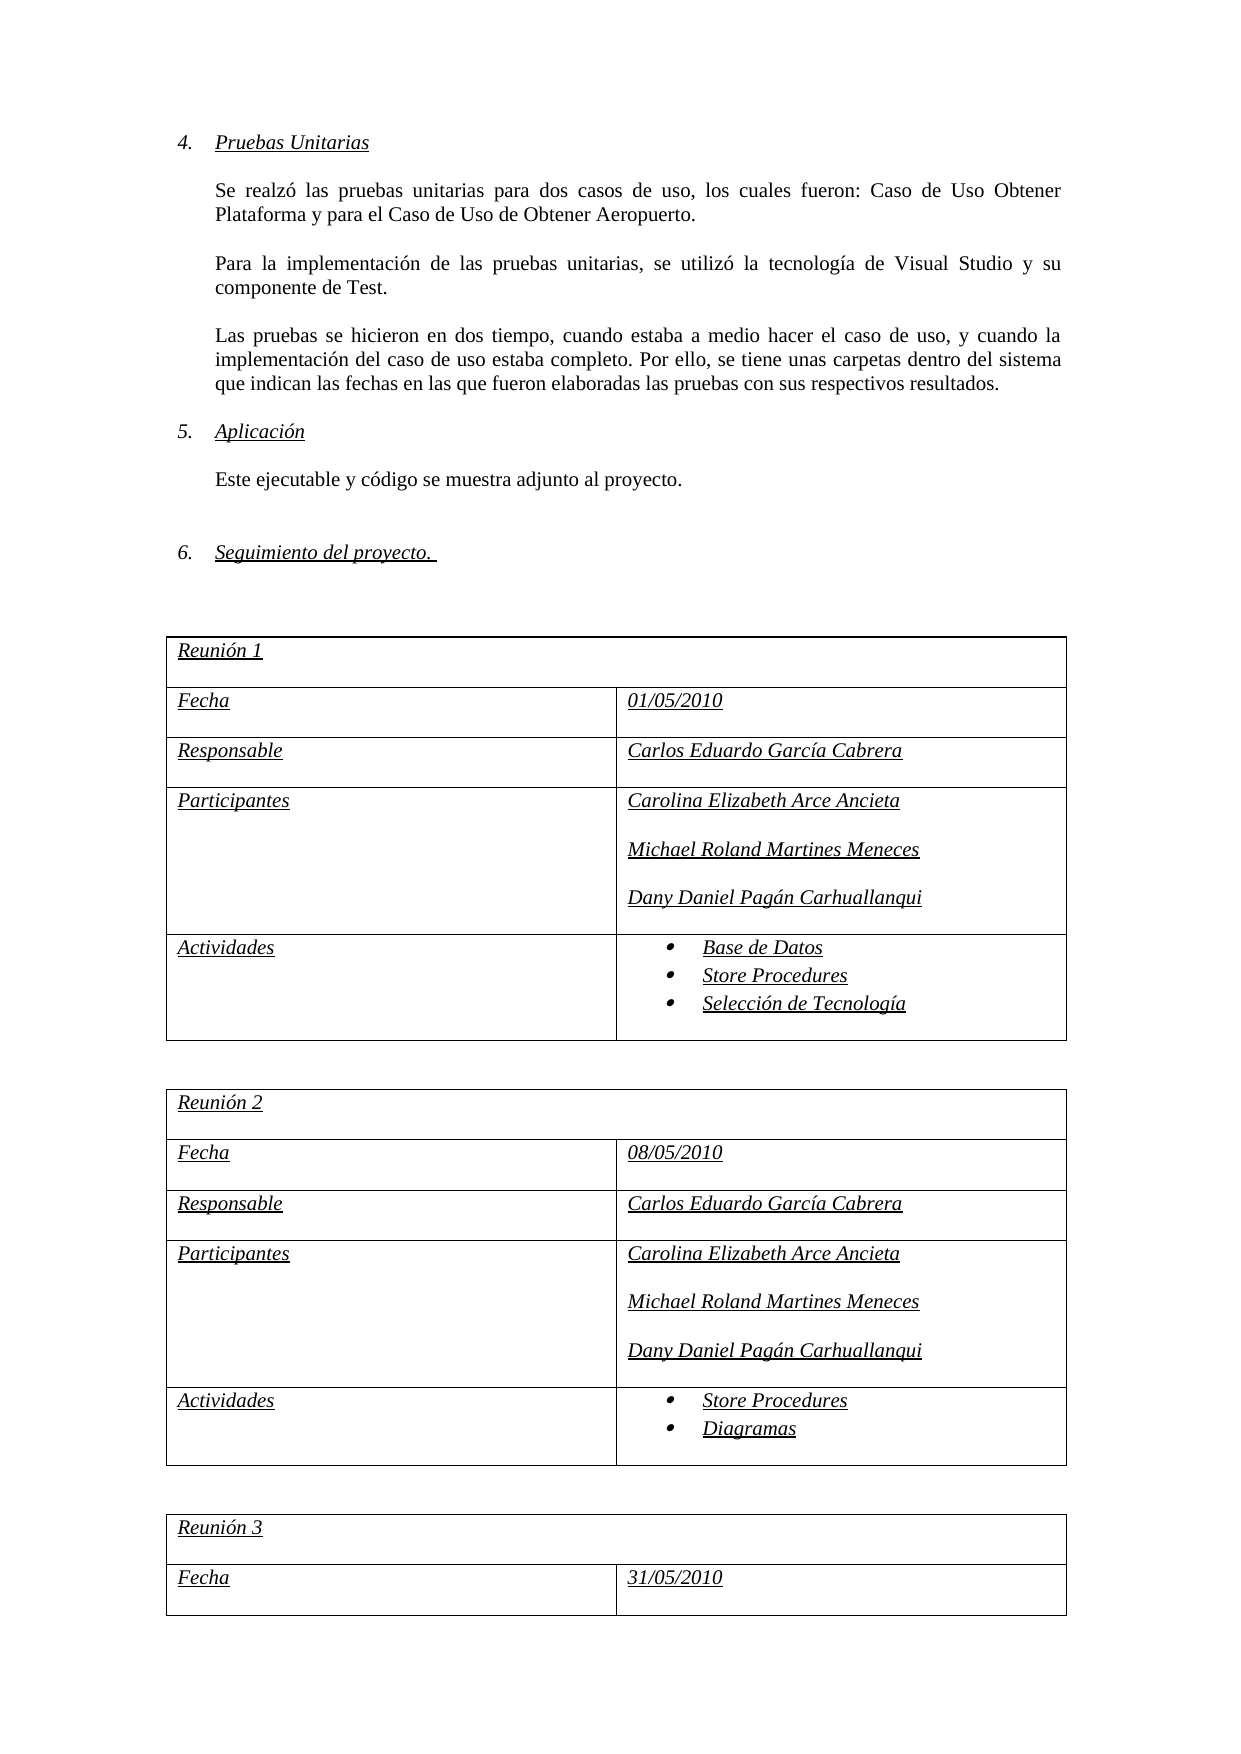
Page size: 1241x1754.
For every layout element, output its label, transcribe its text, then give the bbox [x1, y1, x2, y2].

text Este ejecutable y código se muestra adjunto al proyecto. [215, 467, 1063, 491]
table_cell Fecha [167, 1565, 616, 1614]
text Se realzó las pruebas unitarias para dos casos de uso, los cuales fueron: Caso de Uso Obtener Plataforma y para el Caso de Uso de Obtener Aeropuerto. [215, 178, 1063, 226]
table_cell 01/05/2010 [617, 688, 1066, 737]
list Aplicación [177, 419, 1063, 443]
table_cell Responsable [167, 738, 616, 787]
table_cell Participantes [167, 1241, 616, 1387]
table_cell Responsable [167, 1191, 616, 1240]
table_cell Actividades [167, 1388, 616, 1464]
table_cell Base de Datos Store Procedures Selección de Tecnología [617, 935, 1066, 1039]
list Pruebas Unitarias [177, 130, 1063, 154]
table_header Reunión 1 [167, 638, 1066, 687]
table_cell Carlos Eduardo García Cabrera [617, 1191, 1066, 1240]
table_header Reunión 3 [167, 1515, 1066, 1564]
table_cell Participantes [167, 788, 616, 934]
text Para la implementación de las pruebas unitarias, se utilizó la tecnología de Visual Studio y su componente de Test. [215, 251, 1063, 299]
table_cell 08/05/2010 [617, 1140, 1066, 1189]
table_cell Actividades [167, 935, 616, 1039]
table_cell Fecha [167, 1140, 616, 1189]
list Seguimiento del proyecto. [177, 539, 1063, 564]
table_header Reunión 2 [167, 1090, 1066, 1139]
table_cell 31/05/2010 [617, 1565, 1066, 1614]
table_cell Carolina Elizabeth Arce Ancieta Michael Roland Martines Meneces Dany Daniel Pagán Carhuallanqui [617, 788, 1066, 934]
table_cell Carlos Eduardo García Cabrera [617, 738, 1066, 787]
table_cell Fecha [167, 688, 616, 737]
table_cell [617, 1241, 1066, 1387]
text Las pruebas se hicieron en dos tiempo, cuando estaba a medio hacer el caso de uso, y cuando la implementación del caso de uso estaba completo. Por ello, se tiene unas carpetas dentro del sistema que indican las fechas en las que fueron elaboradas las pruebas con sus respectivos resultados. [215, 323, 1063, 395]
table_cell Store Procedures Diagramas [617, 1388, 1066, 1464]
